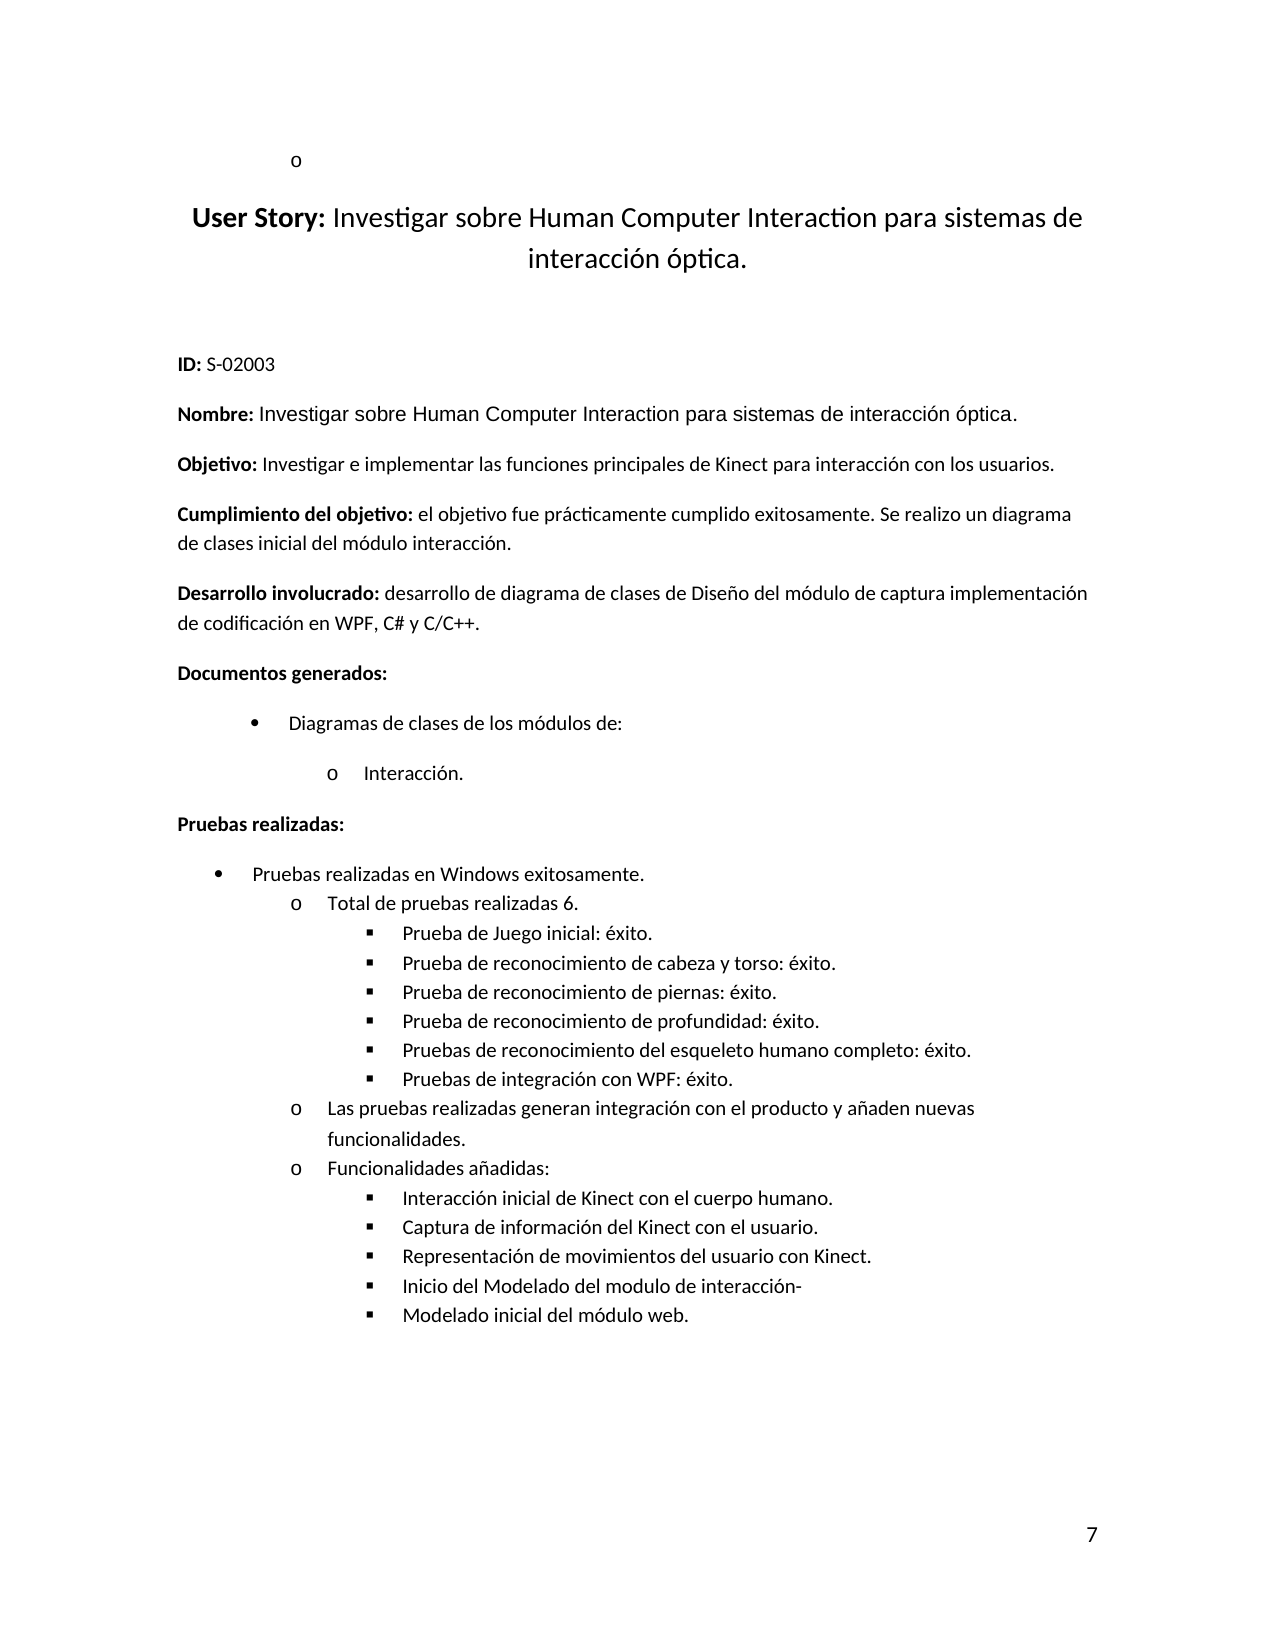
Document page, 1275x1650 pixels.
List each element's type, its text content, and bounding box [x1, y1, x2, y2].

list Prueba de reconocimiento de cabeza y torso: éxito. [365, 950, 1098, 975]
list Diagramas de clases de los módulos de: [251, 710, 1098, 735]
list Prueba de reconocimiento de profundidad: éxito. [365, 1008, 1098, 1033]
text Cumplimiento del objetivo: el objetivo fue prácticamente cumplido exitosamente. Se realizo un diagrama de clases inicial del módulo interacción. [177, 501, 1098, 556]
list Las pruebas realizadas generan integración con el producto y añaden nuevas funcionalidades. [290, 1096, 1098, 1151]
list Prueba de Juego inicial: éxito. [365, 921, 1098, 946]
text User Story: Investigar sobre Human Computer Interaction para sistemas de interacción óptica. [177, 199, 1098, 275]
text Documentos generados: [177, 660, 1098, 685]
list Captura de información del Kinect con el usuario. [365, 1214, 1098, 1240]
list Prueba de almacenar los path y realizar una representación con la imagen en sistema de archivos: Éxito. [290, 148, 1098, 174]
list Interacción. [326, 760, 1098, 786]
list Interacción inicial de Kinect con el cuerpo humano. [365, 1185, 1098, 1211]
list Pruebas de integración con WPF: éxito. [365, 1066, 1098, 1092]
text Pruebas realizadas: [177, 811, 1098, 836]
list Funcionalidades añadidas: [290, 1155, 1098, 1181]
list Representación de movimientos del usuario con Kinect. [365, 1244, 1098, 1269]
text Nombre: Investigar sobre Human Computer Interaction para sistemas de interacción óptica. [177, 401, 1098, 427]
list Prueba de reconocimiento de piernas: éxito. [365, 979, 1098, 1004]
text ID: S-02003 [177, 351, 1098, 377]
list Pruebas de reconocimiento del esqueleto humano completo: éxito. [365, 1037, 1098, 1063]
list Modelado inicial del módulo web. [365, 1302, 1098, 1327]
text Objetivo: Investigar e implementar las funciones principales de Kinect para interacción con los usuarios. [177, 451, 1098, 477]
list Pruebas realizadas en Windows exitosamente. [215, 861, 1098, 886]
list Total de pruebas realizadas 6. [290, 890, 1098, 917]
text Desarrollo involucrado: desarrollo de diagrama de clases de Diseño del módulo de captura implementación de codificación en WPF, C# y C/C++. [177, 581, 1098, 635]
list Inicio del Modelado del modulo de interacción- [365, 1273, 1098, 1298]
